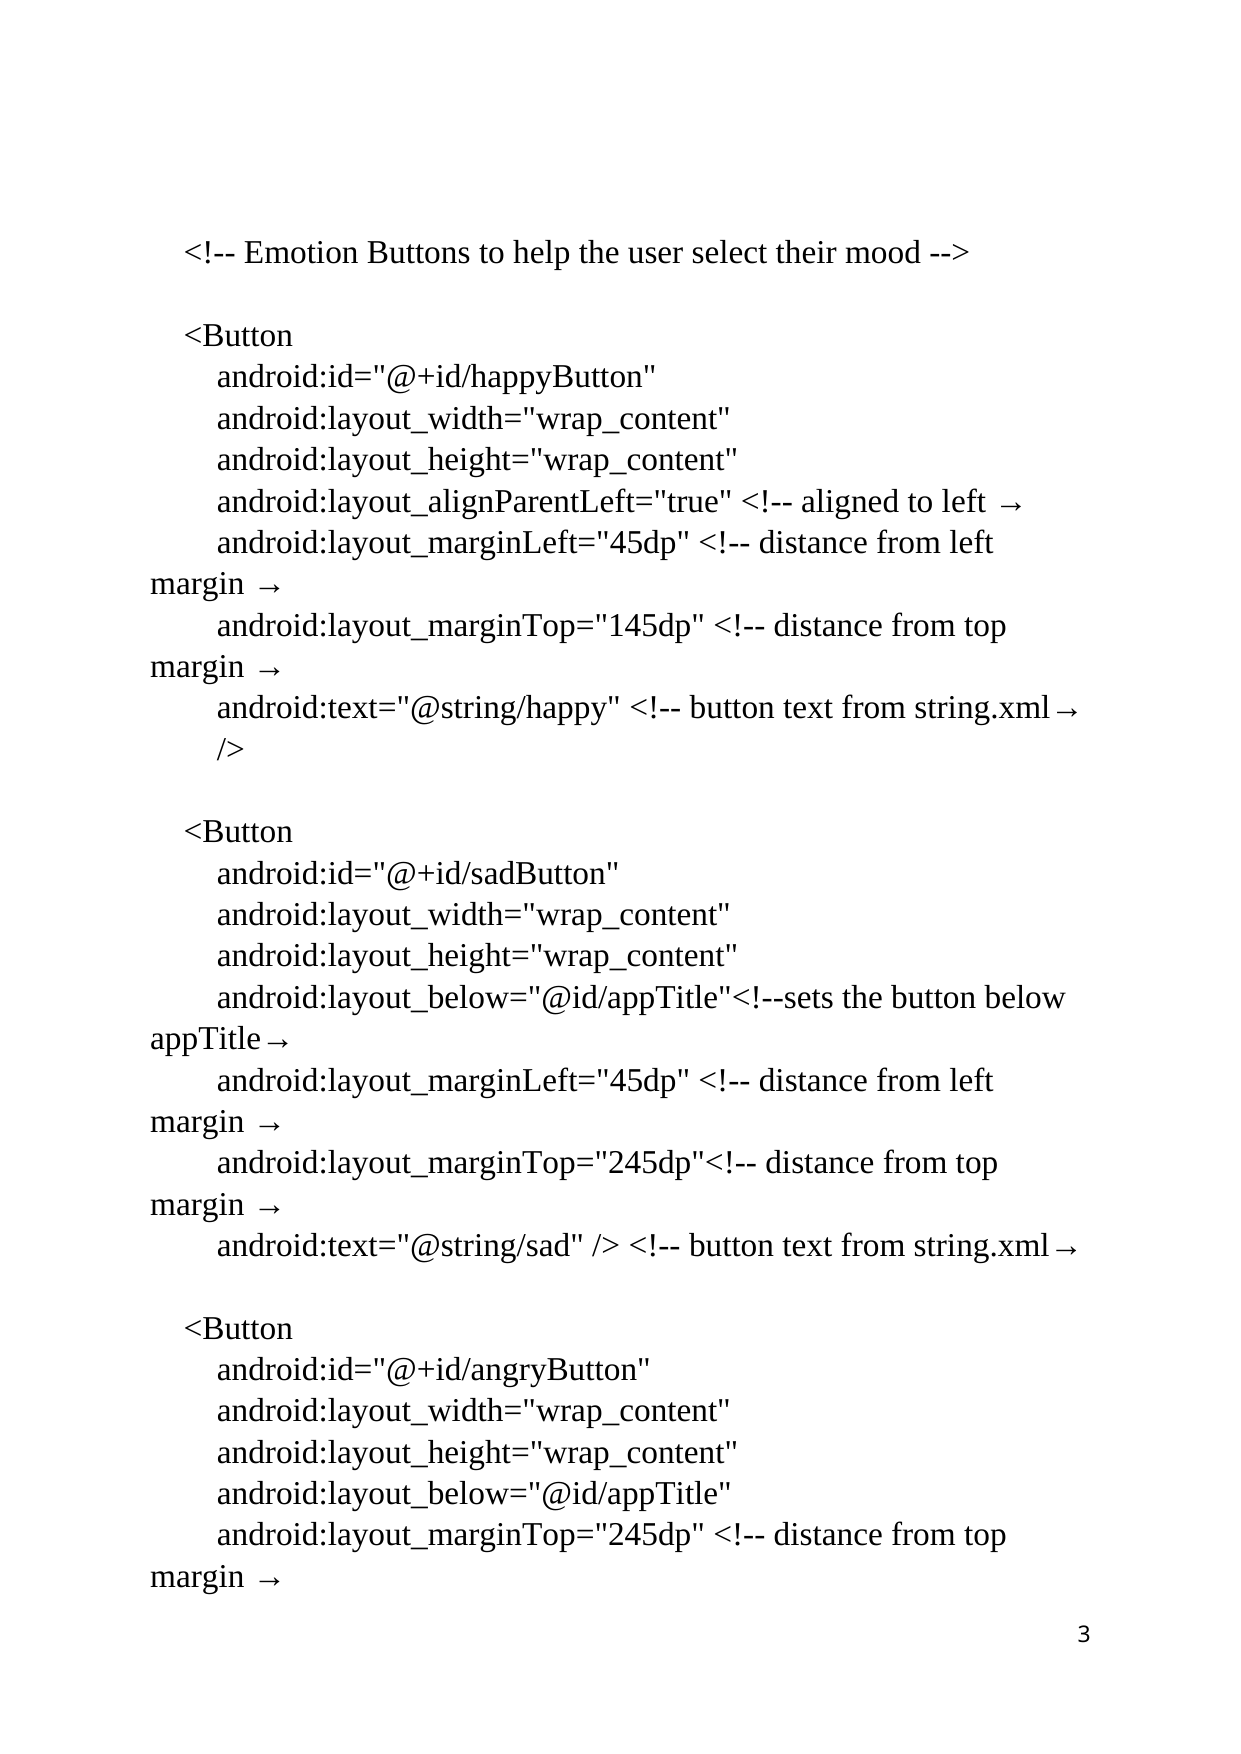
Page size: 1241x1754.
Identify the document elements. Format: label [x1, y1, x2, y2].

text [150, 150, 1090, 1594]
